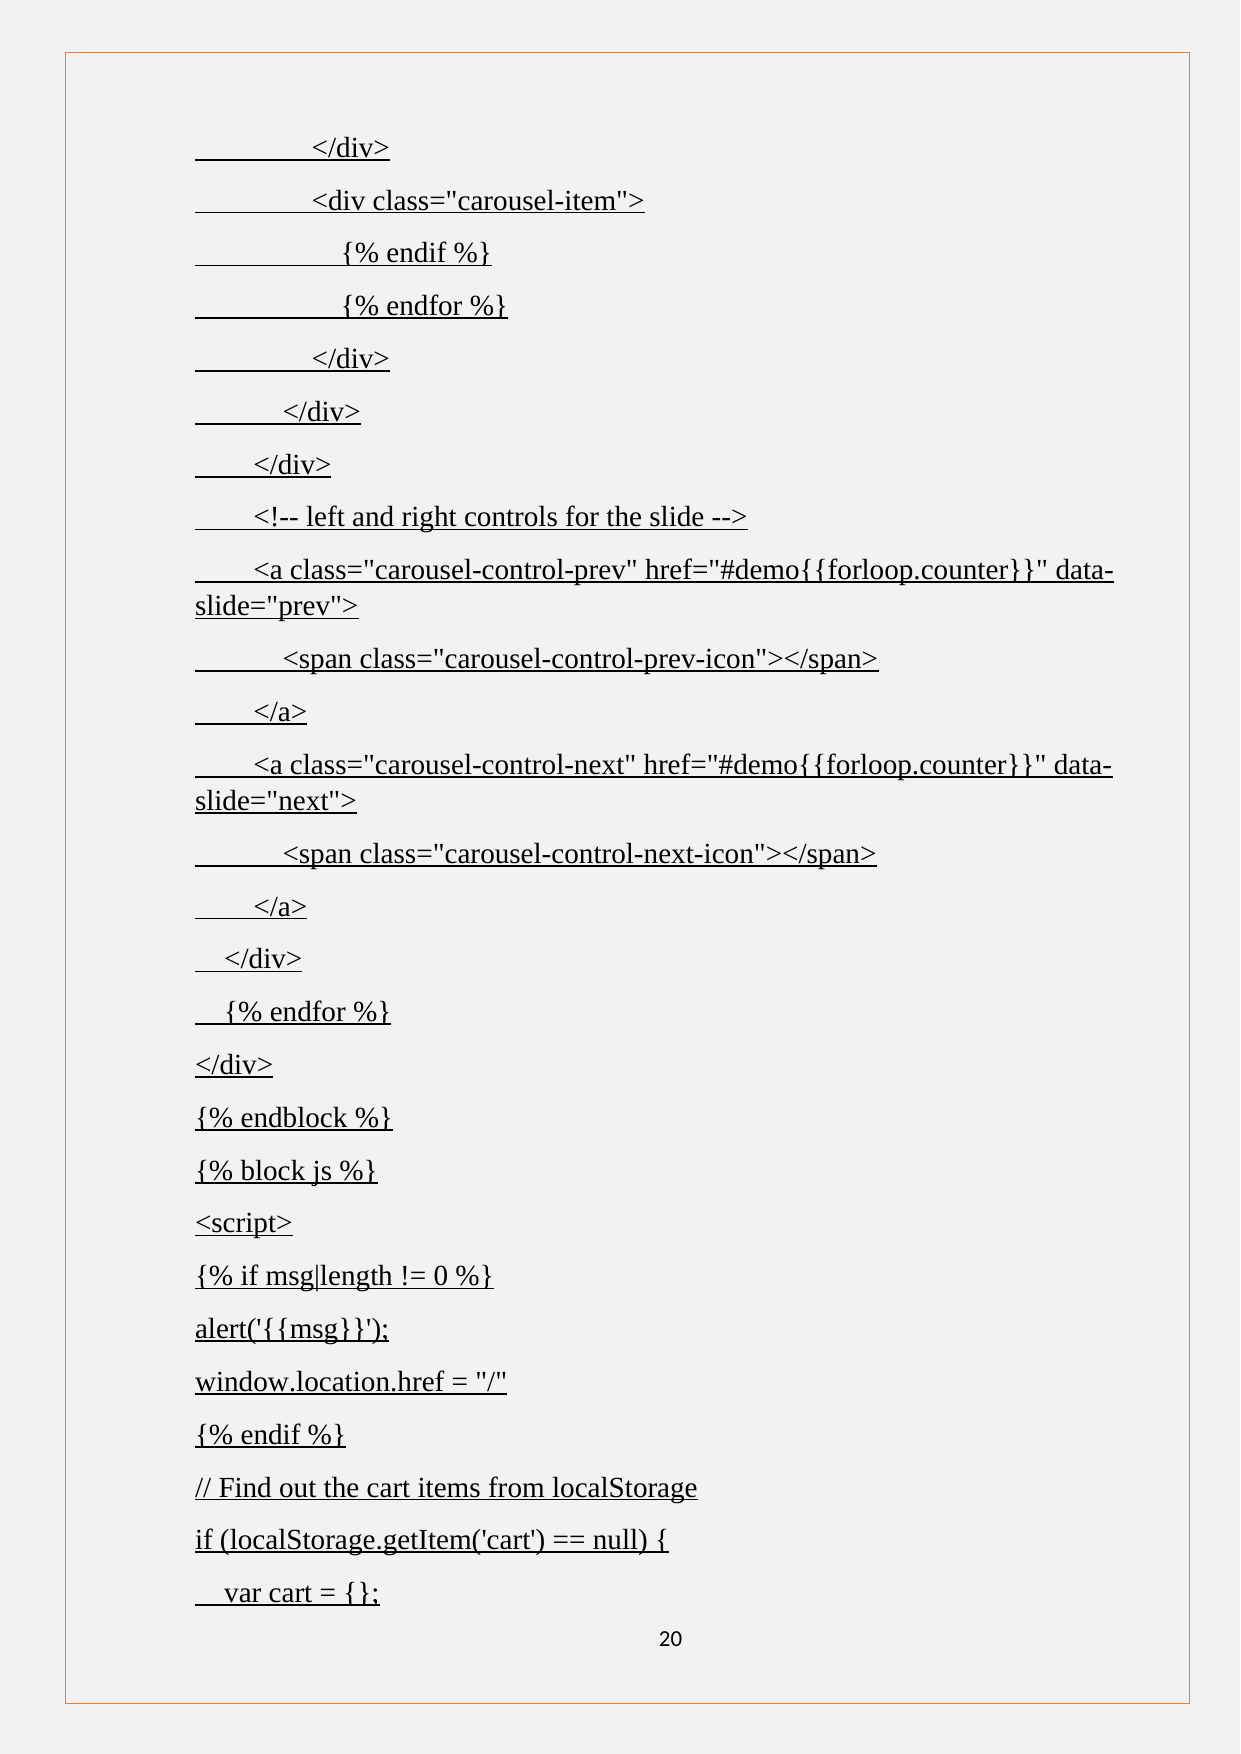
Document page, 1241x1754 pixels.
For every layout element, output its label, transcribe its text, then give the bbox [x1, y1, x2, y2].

text <a class="carousel-control-prev" href="#demo{{forloop.counter}}" data-slide="prev"> [195, 552, 1146, 622]
text <span class="carousel-control-next-icon"></span> [195, 836, 1146, 869]
text {% endif %} [195, 236, 1146, 269]
text </a> [195, 694, 1146, 728]
text </div> [195, 942, 1146, 975]
text {% endfor %} [195, 288, 1146, 322]
text </div> [195, 130, 1146, 163]
text <span class="carousel-control-prev-icon"></span> [195, 641, 1146, 675]
text </div> [195, 341, 1146, 375]
text {% endblock %} [195, 1100, 1146, 1133]
text alert('{{msg}}'); [195, 1311, 1146, 1345]
text <a class="carousel-control-next" href="#demo{{forloop.counter}}" data-slide="next"> [195, 747, 1146, 817]
text <!-- left and right controls for the slide --> [195, 499, 1146, 533]
text var cart = {}; [195, 1575, 1146, 1609]
text {% block js %} [195, 1153, 1146, 1186]
text {% if msg|length != 0 %} [195, 1258, 1146, 1292]
text </a> [195, 889, 1146, 922]
text </div> [195, 1047, 1146, 1081]
text </div> [195, 394, 1146, 427]
text // Find out the cart items from localStorage [195, 1470, 1146, 1503]
text if (localStorage.getItem('cart') == null) { [195, 1522, 1146, 1556]
text {% endfor %} [195, 994, 1146, 1028]
text </div> [195, 447, 1146, 480]
text window.location.href = "/" [195, 1364, 1146, 1398]
text {% endif %} [195, 1417, 1146, 1450]
text <script> [195, 1206, 1146, 1239]
text <div class="carousel-item"> [195, 183, 1146, 216]
